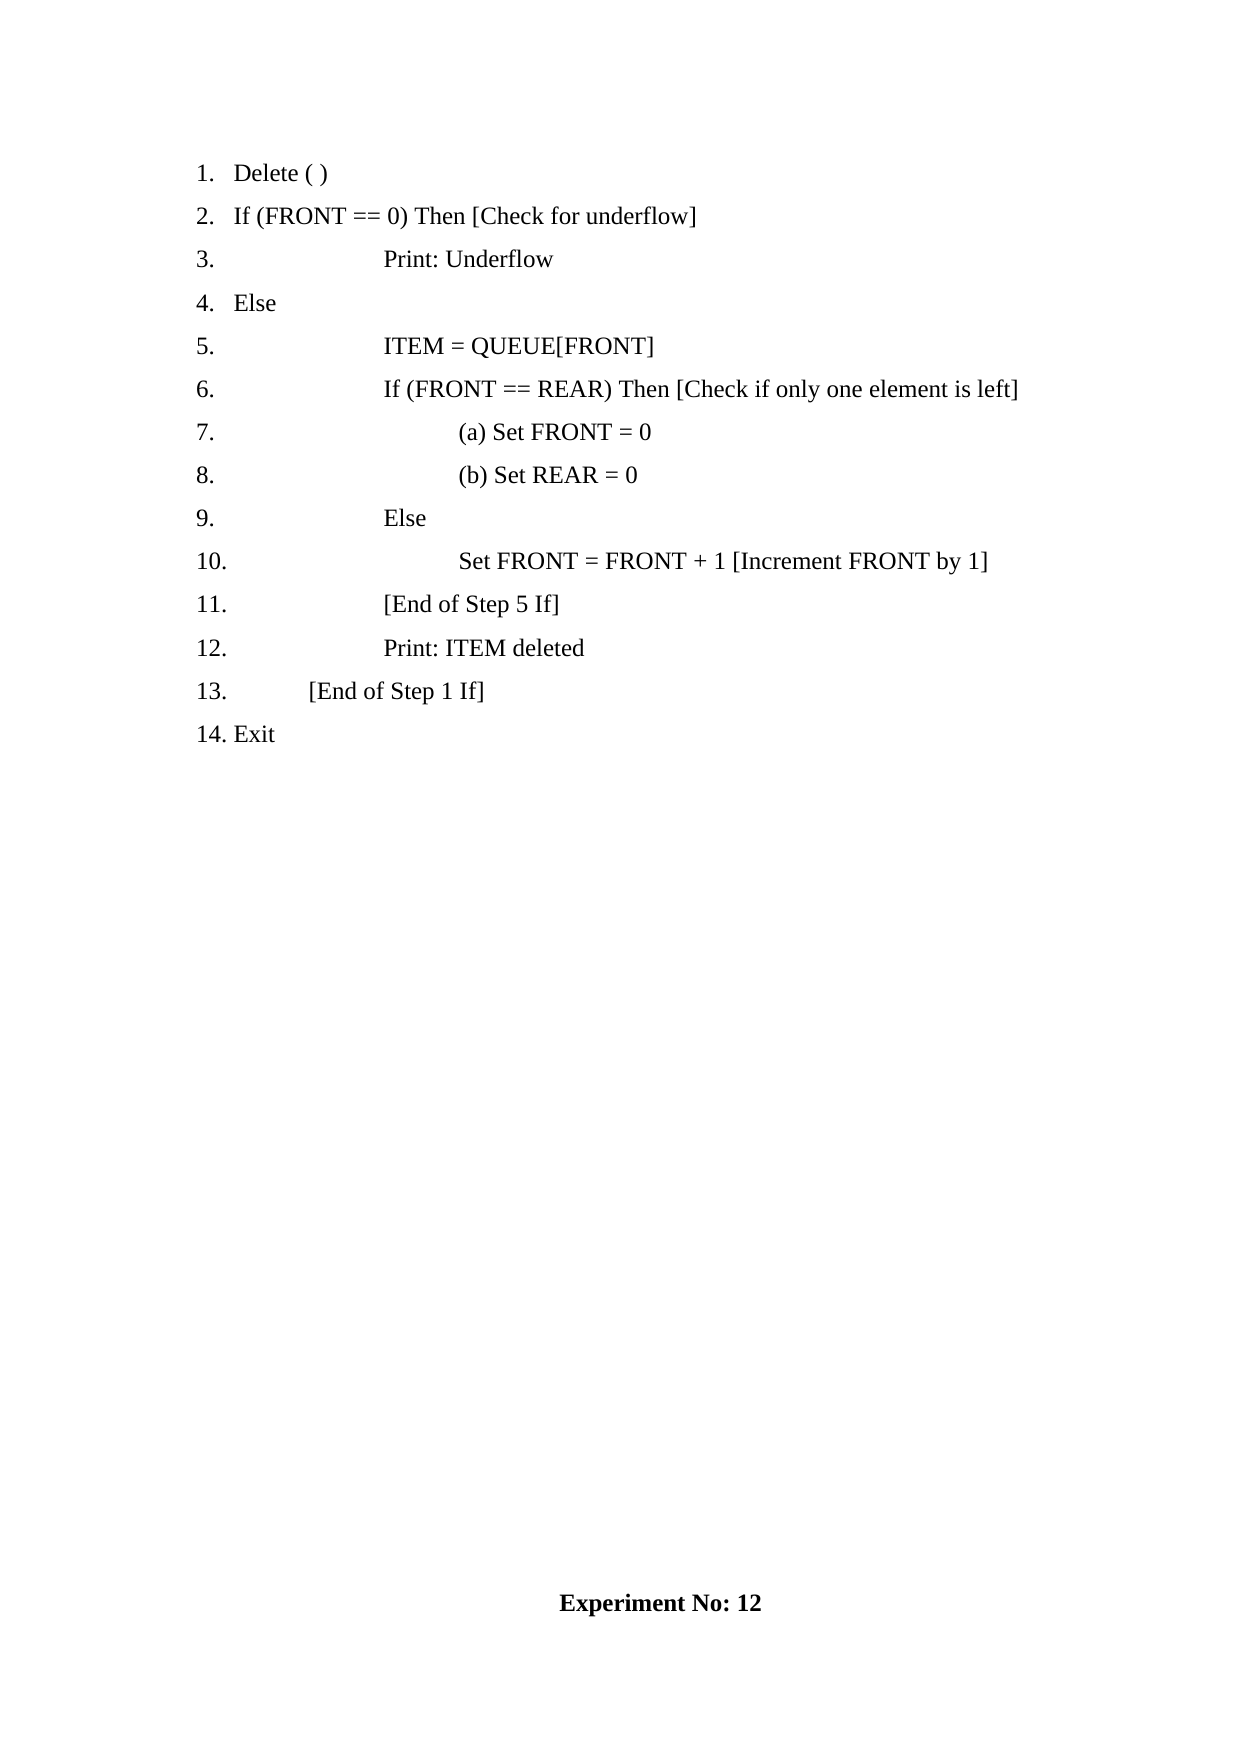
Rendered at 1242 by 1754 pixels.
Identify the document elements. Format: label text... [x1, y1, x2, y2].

list Else [196, 503, 1162, 532]
list If (FRONT == REAR) Then [Check if only one element is left] [196, 374, 1162, 403]
list [End of Step 5 If] [196, 589, 1162, 618]
list (b) Set REAR = 0 [196, 460, 1162, 489]
list (a) Set FRONT = 0 [196, 417, 1162, 446]
list Exit [196, 719, 1162, 748]
list [End of Step 1 If] [196, 676, 1162, 704]
list If (FRONT == 0) Then [Check for underflow] [196, 201, 1162, 230]
list ITEM = QUEUE[FRONT] [196, 331, 1162, 359]
text Experiment No: 12 [158, 1588, 1162, 1616]
list Delete ( ) [196, 158, 1162, 187]
list Set FRONT = FRONT + 1 [Increment FRONT by 1] [196, 546, 1162, 575]
list Print: Underflow [196, 244, 1162, 273]
list Else [196, 288, 1162, 316]
list Print: ITEM deleted [196, 633, 1162, 661]
